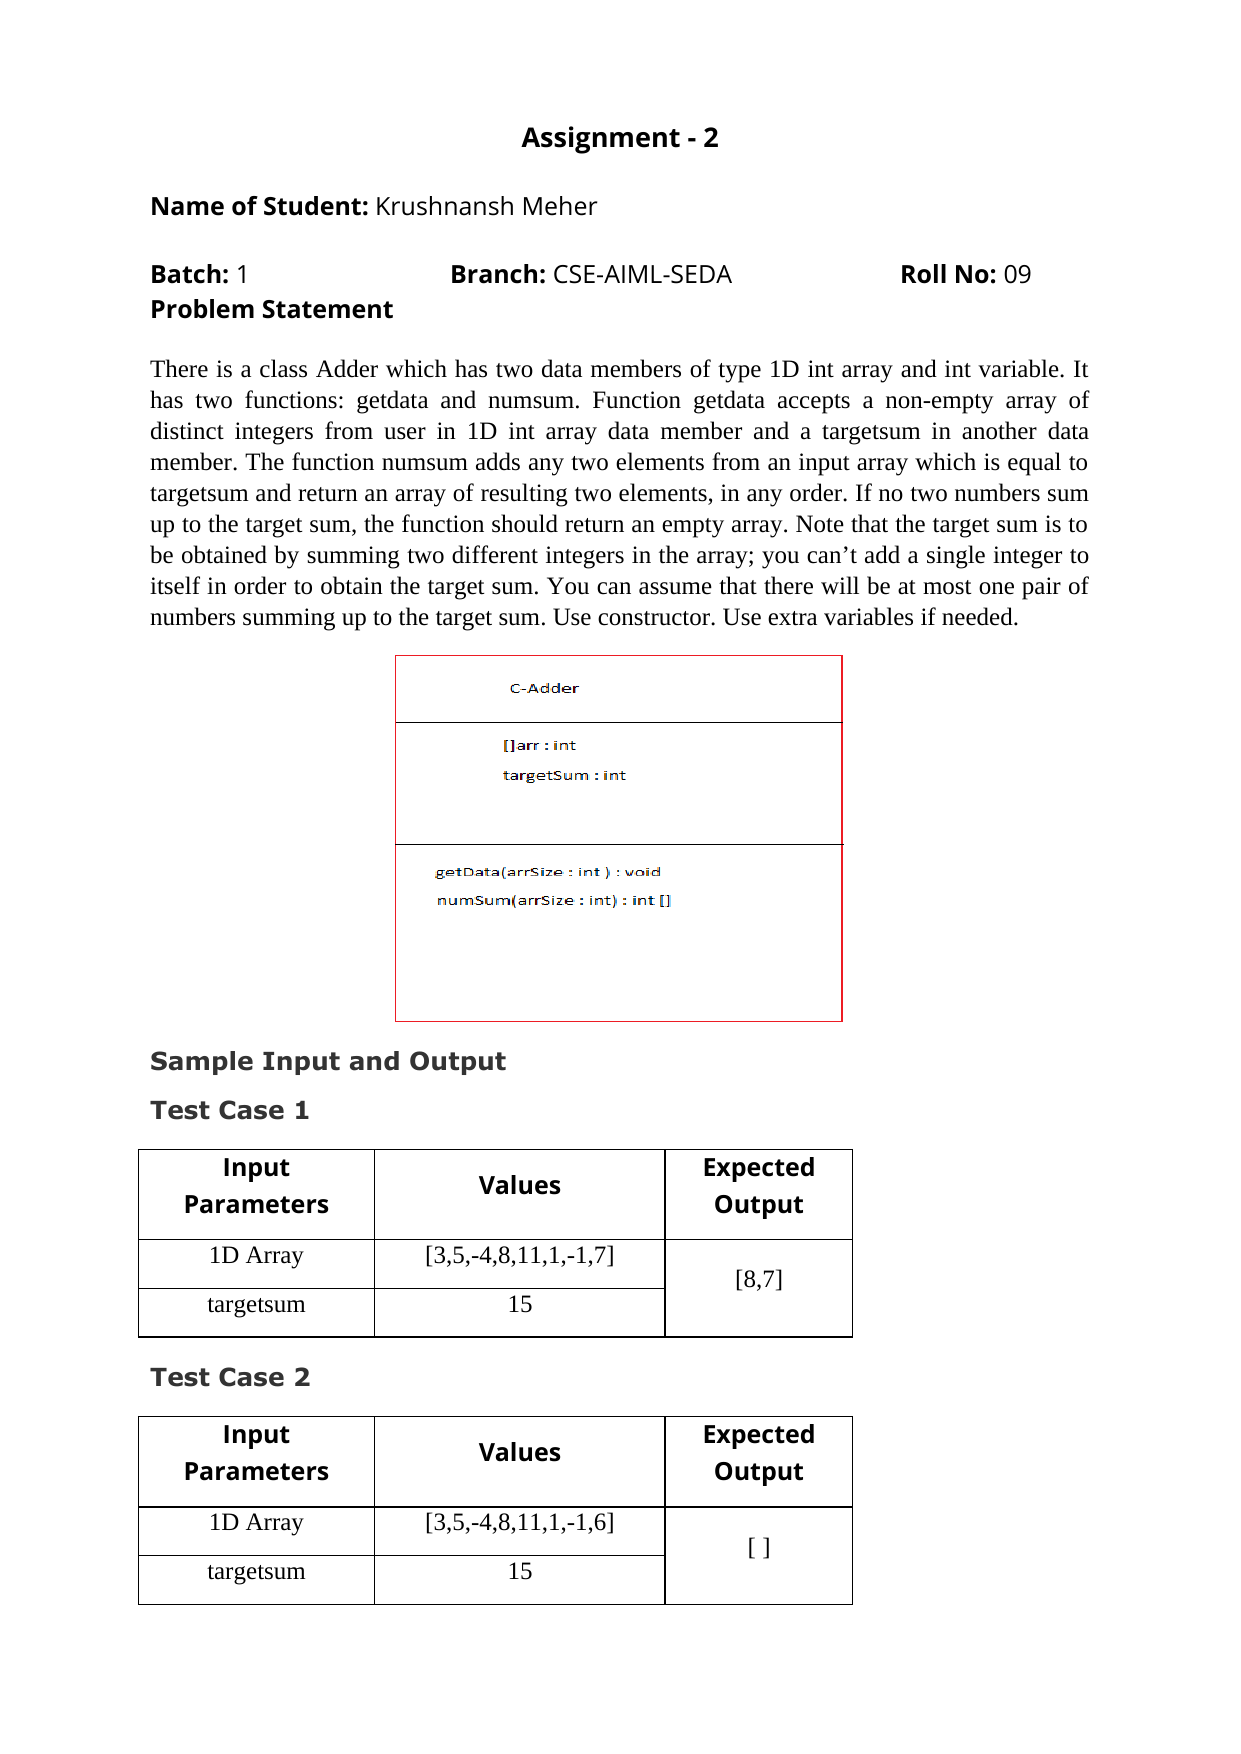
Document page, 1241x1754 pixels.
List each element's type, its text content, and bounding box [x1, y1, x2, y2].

table_cell [3,5,-4,8,11,1,-1,6] [375, 1508, 664, 1555]
table_cell [3,5,-4,8,11,1,-1,7] [375, 1240, 664, 1288]
table_cell targetsum [139, 1289, 374, 1336]
table_cell 1D Array [139, 1508, 374, 1555]
text Assignment - 2 [150, 118, 1090, 155]
table_cell [8,7] [666, 1240, 852, 1336]
table_header Expected Output [666, 1150, 852, 1239]
table_header Values [375, 1417, 664, 1506]
table_cell 1D Array [139, 1240, 374, 1288]
text Problem Statement [150, 291, 1090, 325]
table_cell 15 [375, 1556, 664, 1603]
picture [391, 652, 849, 1025]
text Name of Student: Krushnansh Meher [150, 189, 1090, 223]
table_header Values [375, 1150, 664, 1239]
text Test Case 1 [150, 1094, 1090, 1125]
table_header Expected Output [666, 1417, 852, 1506]
table_cell targetsum [139, 1556, 374, 1603]
text Batch: 1 Branch: CSE-AIML-SEDA Roll No: 09 [150, 257, 1090, 291]
table_cell 15 [375, 1289, 664, 1336]
table_header Input Parameters [139, 1417, 374, 1506]
text Sample Input and Output [150, 1045, 1090, 1076]
text There is a class Adder which has two data members of type 1D int array and int variable. It has two functions: getdata and numsum. Function getdata accepts a non-empty array of distinct integers from user in 1D int array data member and a targetsum in another data member. The function numsum adds any two elements from an input array which is equal to targetsum and return an array of resulting two elements, in any order. If no two numbers sum up to the target sum, the function should return an empty array. Note that the target sum is to be obtained by summing two different integers in the array; you can’t add a single integer to itself in order to obtain the target sum. You can assume that there will be at most one pair of numbers summing up to the target sum. Use constructor. Use extra variables if needed. [150, 354, 1090, 631]
table_cell [ ] [666, 1508, 852, 1603]
text Test Case 2 [150, 1361, 1090, 1392]
table_header Input Parameters [139, 1150, 374, 1239]
